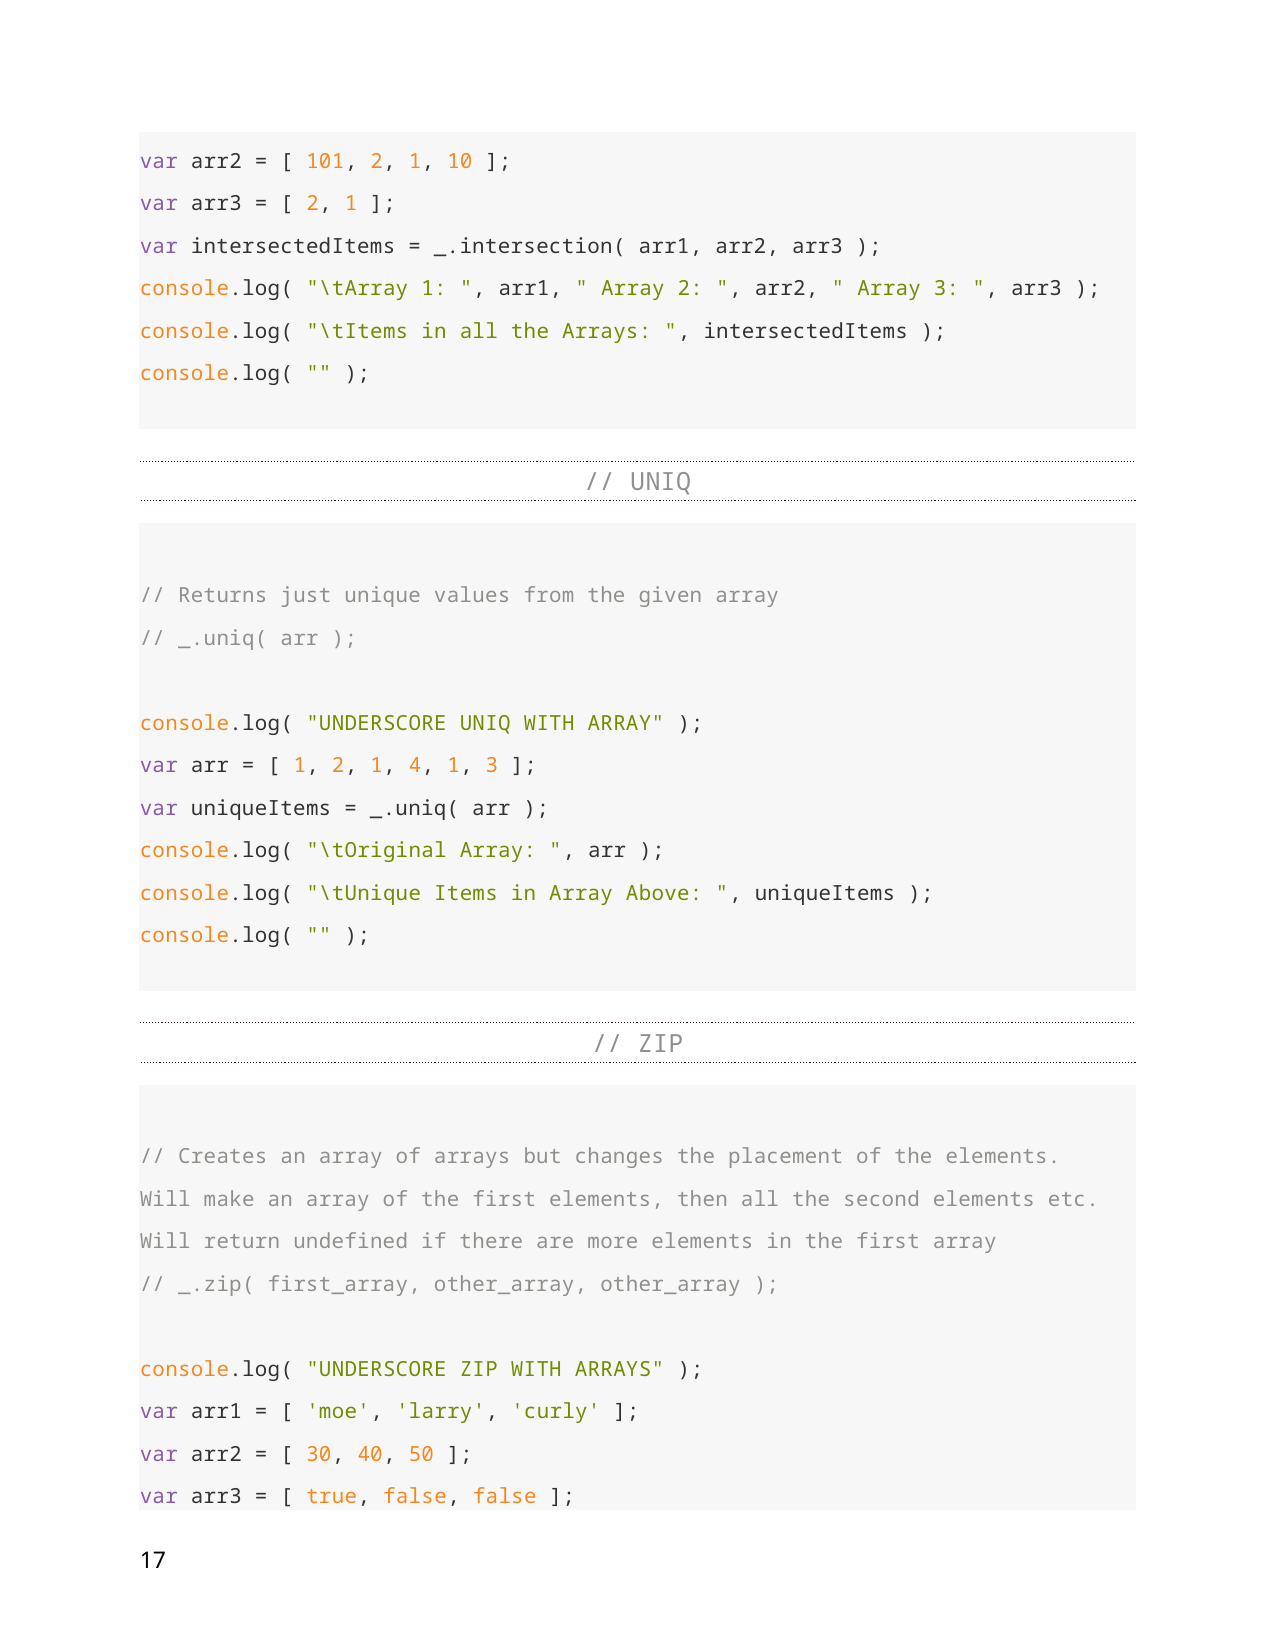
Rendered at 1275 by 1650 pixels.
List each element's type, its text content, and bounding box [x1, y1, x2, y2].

text // _.uniq( arr ); [139, 608, 1136, 651]
text // Creates an array of arrays but changes the placement of the elements. Will make an array of the first elements, then all the second elements etc. Will return undefined if there are more elements in the first array [139, 1128, 1136, 1255]
text var intersectedItems = _.intersection( arr1, arr2, arr3 ); [139, 217, 1136, 259]
text var arr2 = [ 30, 40, 50 ]; [139, 1425, 1136, 1468]
text console.log( "\tItems in all the Arrays: ", intersectedItems ); [139, 302, 1136, 344]
text var arr3 = [ 2, 1 ]; [139, 174, 1136, 217]
text console.log( "UNDERSCORE ZIP WITH ARRAYS" ); [139, 1340, 1136, 1383]
text console.log( "\tArray 1: ", arr1, " Array 2: ", arr2, " Array 3: ", arr3 ); [139, 259, 1136, 302]
text console.log( "\tUnique Items in Array Above: ", uniqueItems ); [139, 863, 1136, 906]
text var arr2 = [ 101, 2, 1, 10 ]; [139, 132, 1136, 174]
text var arr1 = [ 'moe', 'larry', 'curly' ]; [139, 1383, 1136, 1425]
text console.log( "UNDERSCORE UNIQ WITH ARRAY" ); [139, 693, 1136, 736]
text console.log( "" ); [139, 344, 1136, 387]
subtitle // Zip [139, 1022, 1136, 1063]
text // _.zip( first_array, other_array, other_array ); [139, 1255, 1136, 1298]
text console.log( "\tOriginal Array: ", arr ); [139, 821, 1136, 863]
text // Returns just unique values from the given array [139, 566, 1136, 608]
text console.log( "" ); [139, 906, 1136, 948]
text var uniqueItems = _.uniq( arr ); [139, 778, 1136, 821]
text var arr = [ 1, 2, 1, 4, 1, 3 ]; [139, 736, 1136, 778]
subtitle // Uniq [139, 461, 1136, 501]
text var arr3 = [ true, false, false ]; [139, 1468, 1136, 1510]
